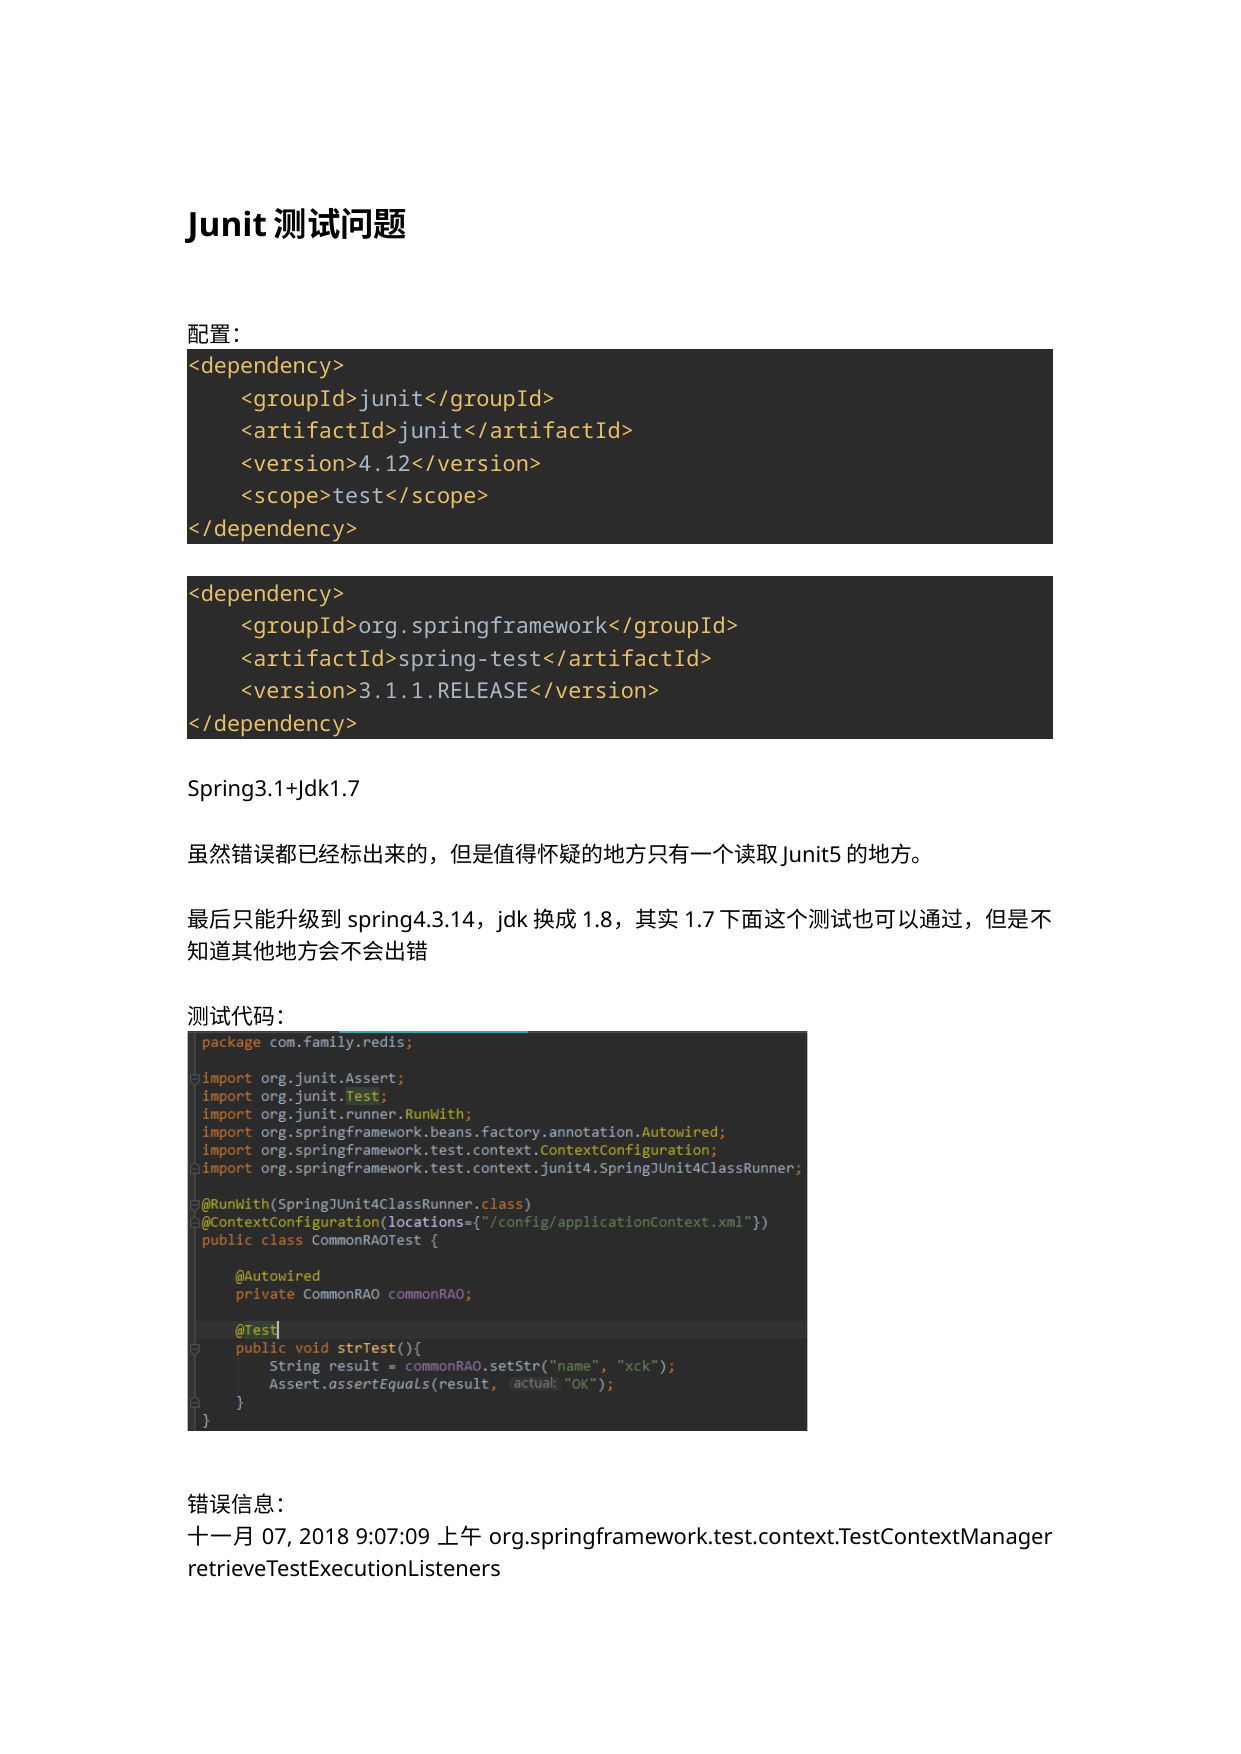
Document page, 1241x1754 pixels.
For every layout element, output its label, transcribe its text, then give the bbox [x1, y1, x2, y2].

text 测试代码： [187, 999, 1053, 1031]
text 十一月 07, 2018 9:07:09 上午 org.springframework.test.context.TestContextManager retrieveTestExecutionListeners [187, 1519, 1053, 1584]
text 错误信息： [187, 1486, 1053, 1519]
text 最后只能升级到spring4.3.14，jdk换成1.8，其实1.7下面这个测试也可以通过，但是不知道其他地方会不会出错 [187, 901, 1053, 966]
text 配置： [187, 316, 1053, 349]
text <dependency> <groupId>junit</groupId> <artifactId>junit</artifactId> <version>4.12</version> <scope>test</scope> </dependency> [187, 349, 1053, 544]
text Spring3.1+Jdk1.7 [187, 771, 1053, 804]
picture [187, 1031, 808, 1431]
text <dependency> <groupId>org.springframework</groupId> <artifactId>spring-test</artifactId> <version>3.1.1.RELEASE</version> </dependency> [187, 576, 1053, 739]
text 虽然错误都已经标出来的，但是值得怀疑的地方只有一个读取Junit5的地方。 [187, 836, 1053, 869]
subtitle Junit测试问题 [187, 189, 1053, 254]
